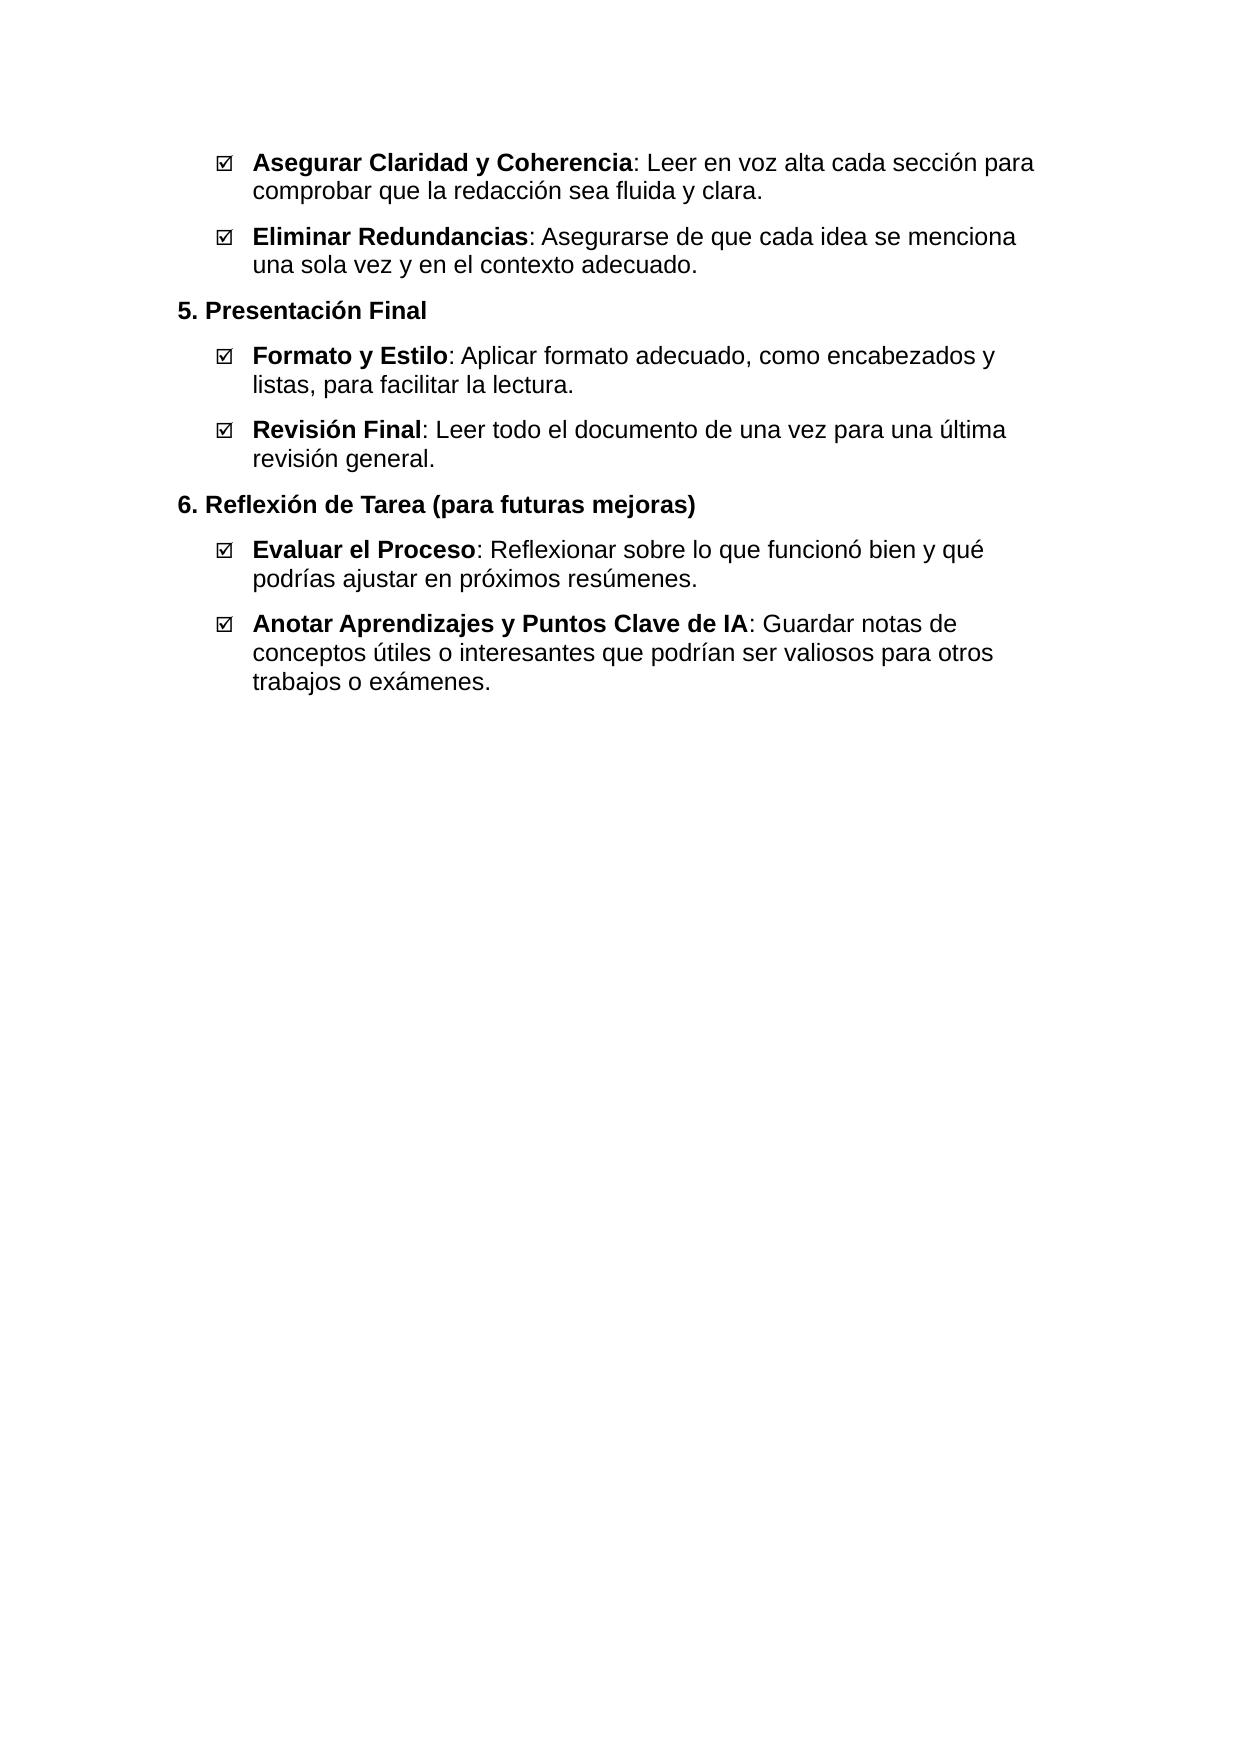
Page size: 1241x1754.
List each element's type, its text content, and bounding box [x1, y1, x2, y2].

list Formato y Estilo: Aplicar formato adecuado, como encabezados y listas, para facilitar la lectura. [215, 341, 1063, 399]
list Asegurar Claridad y Coherencia: Leer en voz alta cada sección para comprobar que la redacción sea fluida y clara. [215, 148, 1063, 205]
text 6. Reflexión de Tarea (para futuras mejoras) [177, 490, 1063, 518]
list Eliminar Redundancias: Asegurarse de que cada idea se menciona una sola vez y en el contexto adecuado. [215, 222, 1063, 279]
text 5. Presentación Final [177, 296, 1063, 325]
list Revisión Final: Leer todo el documento de una vez para una última revisión general. [215, 416, 1063, 473]
list Evaluar el Proceso: Reflexionar sobre lo que funcionó bien y qué podrías ajustar en próximos resúmenes. [215, 535, 1063, 593]
list Anotar Aprendizajes y Puntos Clave de IA: Guardar notas de conceptos útiles o interesantes que podrían ser valiosos para otros trabajos o exámenes. [215, 609, 1063, 696]
